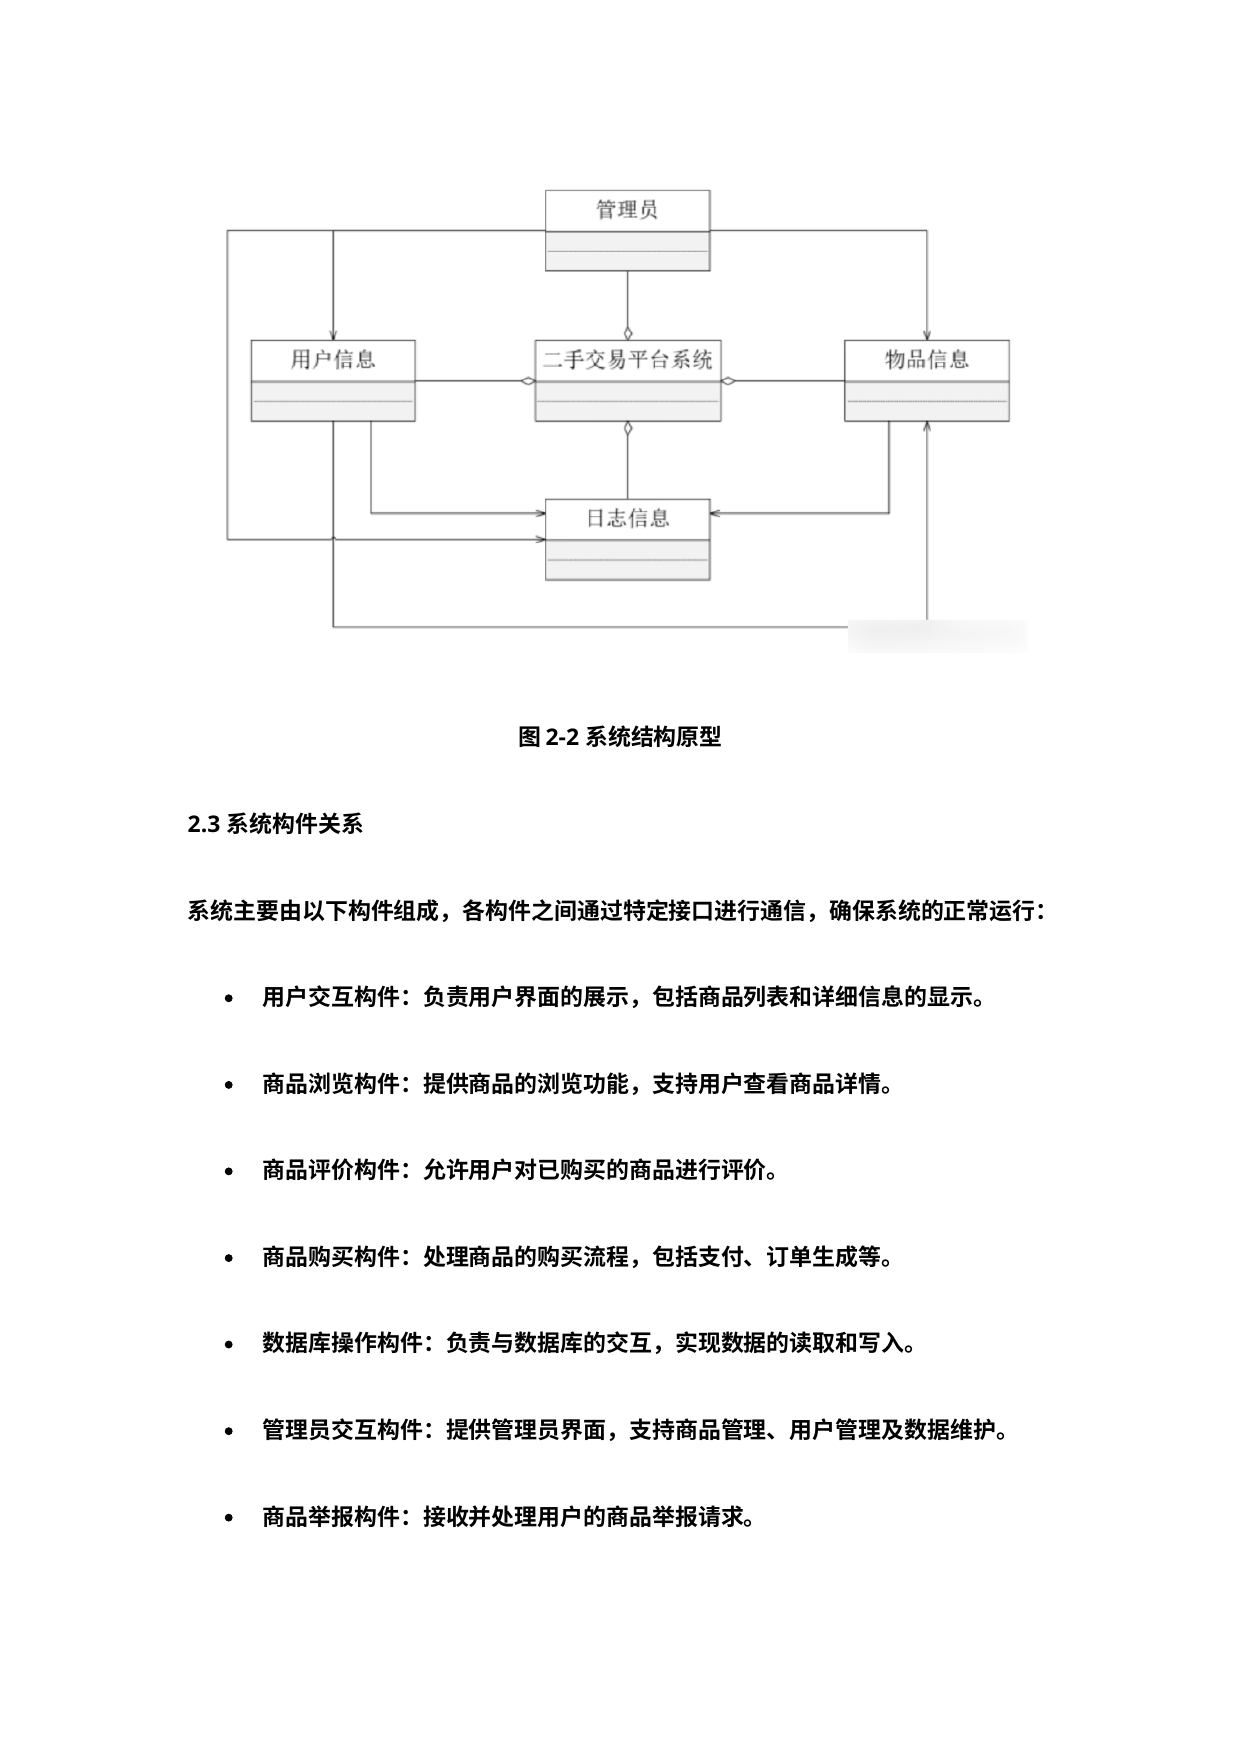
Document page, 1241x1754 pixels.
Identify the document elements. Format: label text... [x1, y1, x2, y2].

list 用户交互构件：负责用户界面的展示，包括商品列表和详细信息的显示。 [225, 963, 1053, 1028]
text 2.3 系统构件关系 [187, 790, 1053, 855]
list 管理员交互构件：提供管理员界面，支持商品管理、用户管理及数据维护。 [225, 1396, 1053, 1461]
list 数据库操作构件：负责与数据库的交互，实现数据的读取和写入。 [225, 1309, 1053, 1374]
list 商品评价构件：允许用户对已购买的商品进行评价。 [225, 1136, 1053, 1201]
text 图2-2 系统结构原型 [187, 703, 1053, 768]
picture [187, 178, 1053, 666]
list 商品购买构件：处理商品的购买流程，包括支付、订单生成等。 [225, 1223, 1053, 1288]
text 系统主要由以下构件组成，各构件之间通过特定接口进行通信，确保系统的正常运行： [187, 877, 1053, 942]
list 商品浏览构件：提供商品的浏览功能，支持用户查看商品详情。 [225, 1050, 1053, 1115]
list 商品举报构件：接收并处理用户的商品举报请求。 [225, 1483, 1053, 1548]
